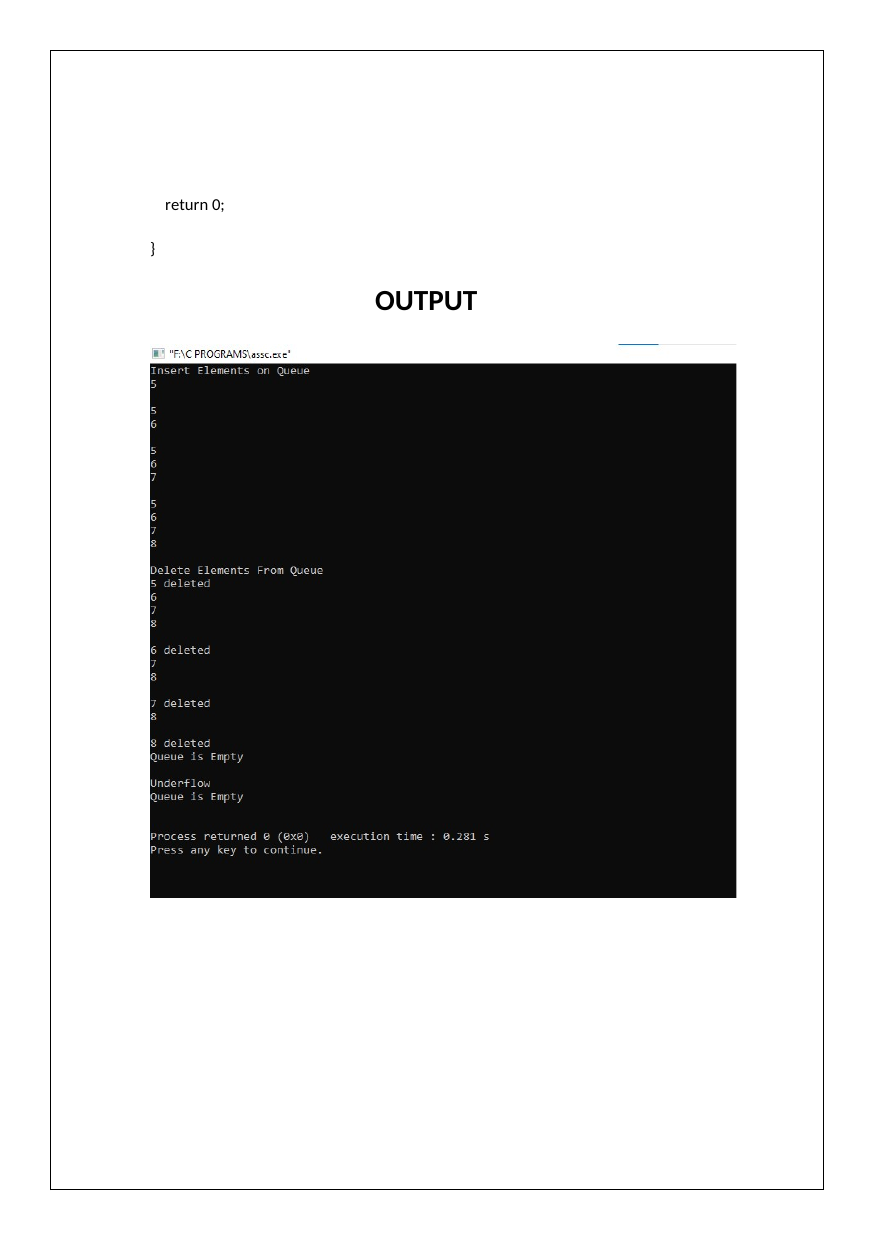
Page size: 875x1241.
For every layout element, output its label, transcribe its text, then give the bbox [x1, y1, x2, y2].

picture [150, 344, 737, 898]
text OUTPUT [300, 282, 724, 318]
text return 0; [150, 194, 724, 214]
text } [150, 238, 724, 259]
